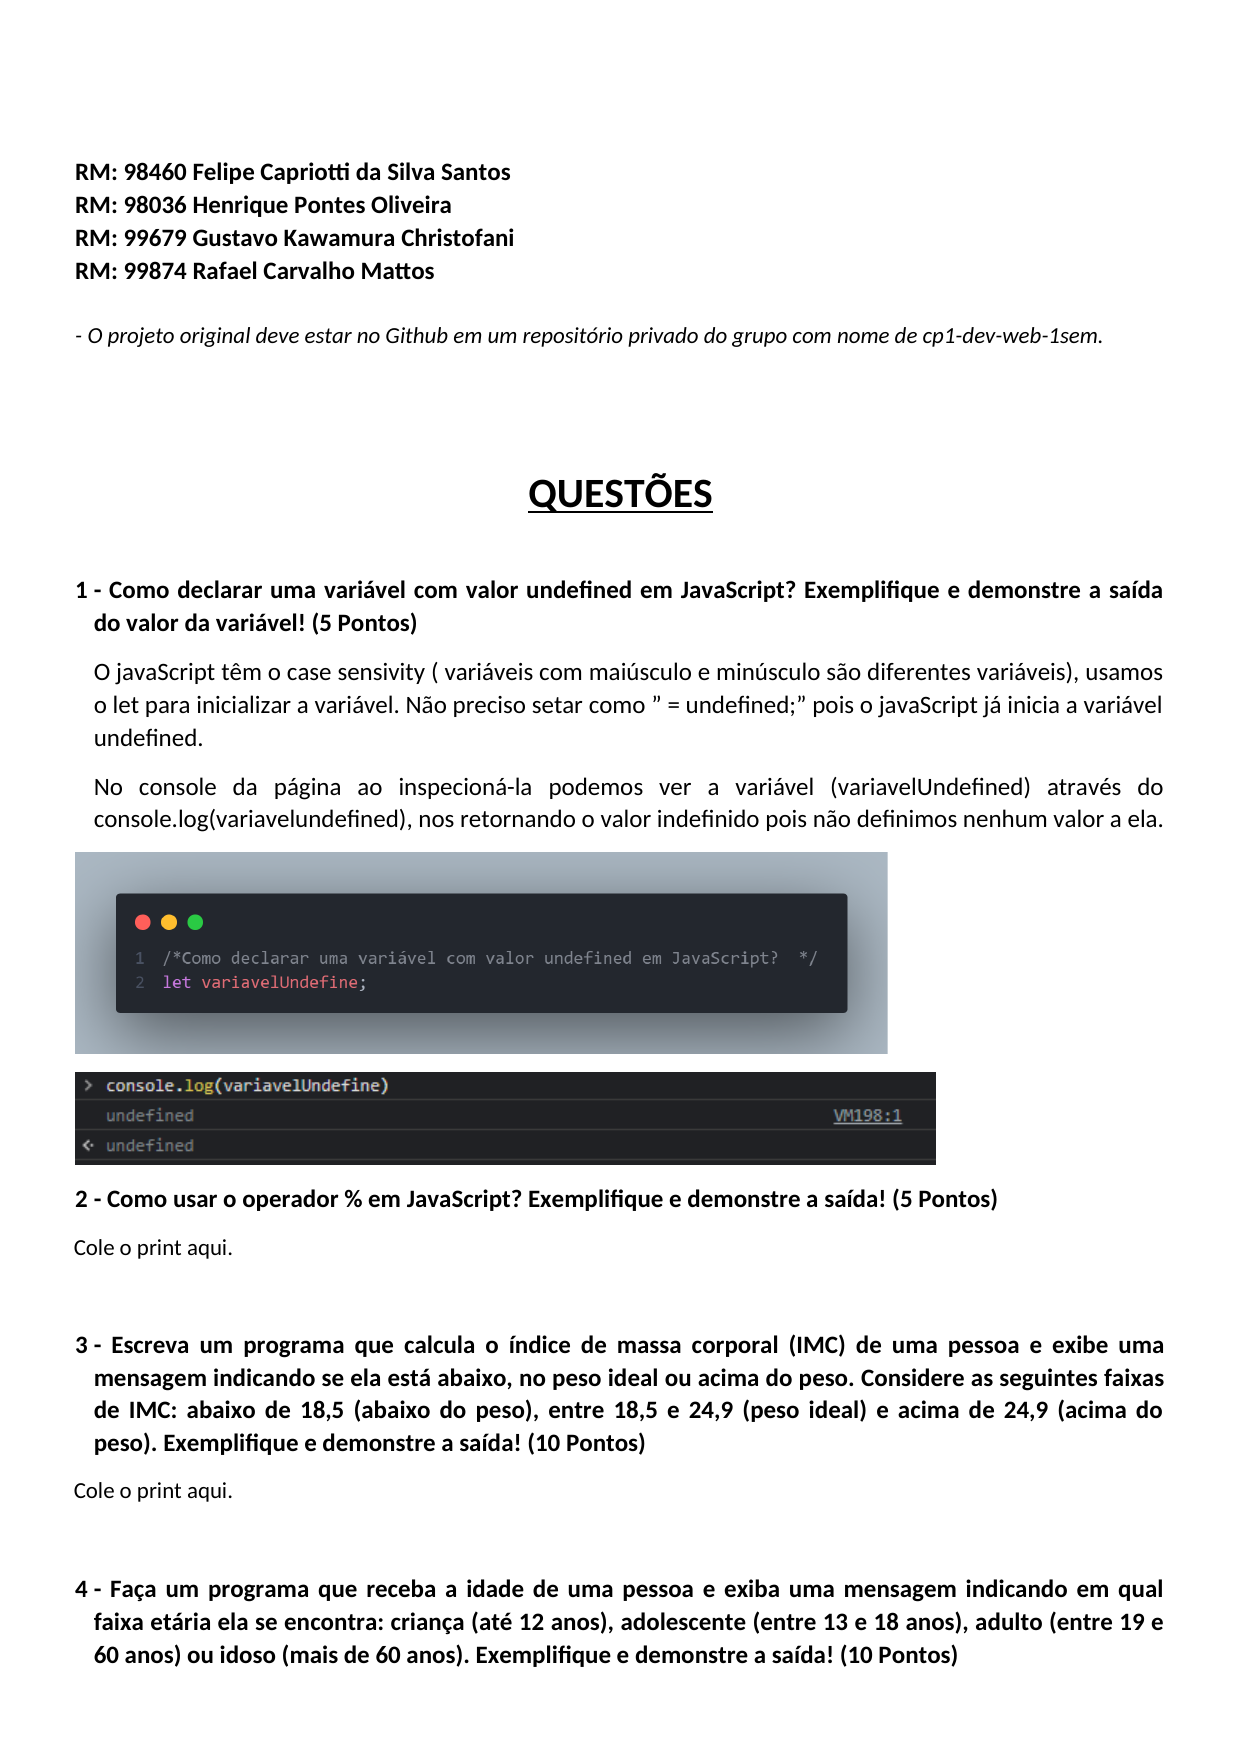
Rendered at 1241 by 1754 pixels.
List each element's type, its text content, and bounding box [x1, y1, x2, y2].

text Cole o print aqui. [73, 1233, 1166, 1261]
text RM: 98036 Henrique Pontes Oliveira [75, 189, 1166, 219]
text O javaScript têm o case sensivity ( variáveis com maiúsculo e minúsculo são diferentes variáveis), usamos o let para inicializar a variável. Não preciso setar como ” = undefined;” pois o javaScript já inicia a variável undefined. [93, 656, 1166, 752]
text No console da página ao inspecioná-la podemos ver a variável (variavelUndefined) através do console.log(variavelundefined), nos retornando o valor indefinido pois não definimos nenhum valor a ela. [93, 771, 1166, 834]
text RM: 99679 Gustavo Kawamura Christofani [75, 222, 1166, 252]
picture [75, 1072, 936, 1165]
list - Faça um programa que receba a idade de uma pessoa e exiba uma mensagem indicando em qual faixa etária ela se encontra: criança (até 12 anos), adolescente (entre 13 e 18 anos), adulto (entre 19 e 60 anos) ou idoso (mais de 60 anos). Exemplifique e demonstre a saída! (10 Pontos) [75, 1573, 1166, 1669]
picture [75, 852, 888, 1054]
list - Como declarar uma variável com valor undefined em JavaScript? Exemplifique e demonstre a saída do valor da variável! (5 Pontos) [75, 574, 1166, 637]
list - Como usar o operador % em JavaScript? Exemplifique e demonstre a saída! (5 Pontos) [75, 1183, 1166, 1214]
text RM: 99874 Rafael Carvalho Mattos [75, 255, 1166, 285]
text RM: 98460 Felipe Capriotti da Silva Santos [75, 156, 1166, 187]
list O projeto original deve estar no Github em um repositório privado do grupo com nome de cp1-dev-web-1sem. [75, 321, 1166, 349]
text Cole o print aqui. [73, 1477, 1166, 1504]
text QUESTÕES [75, 467, 1166, 518]
